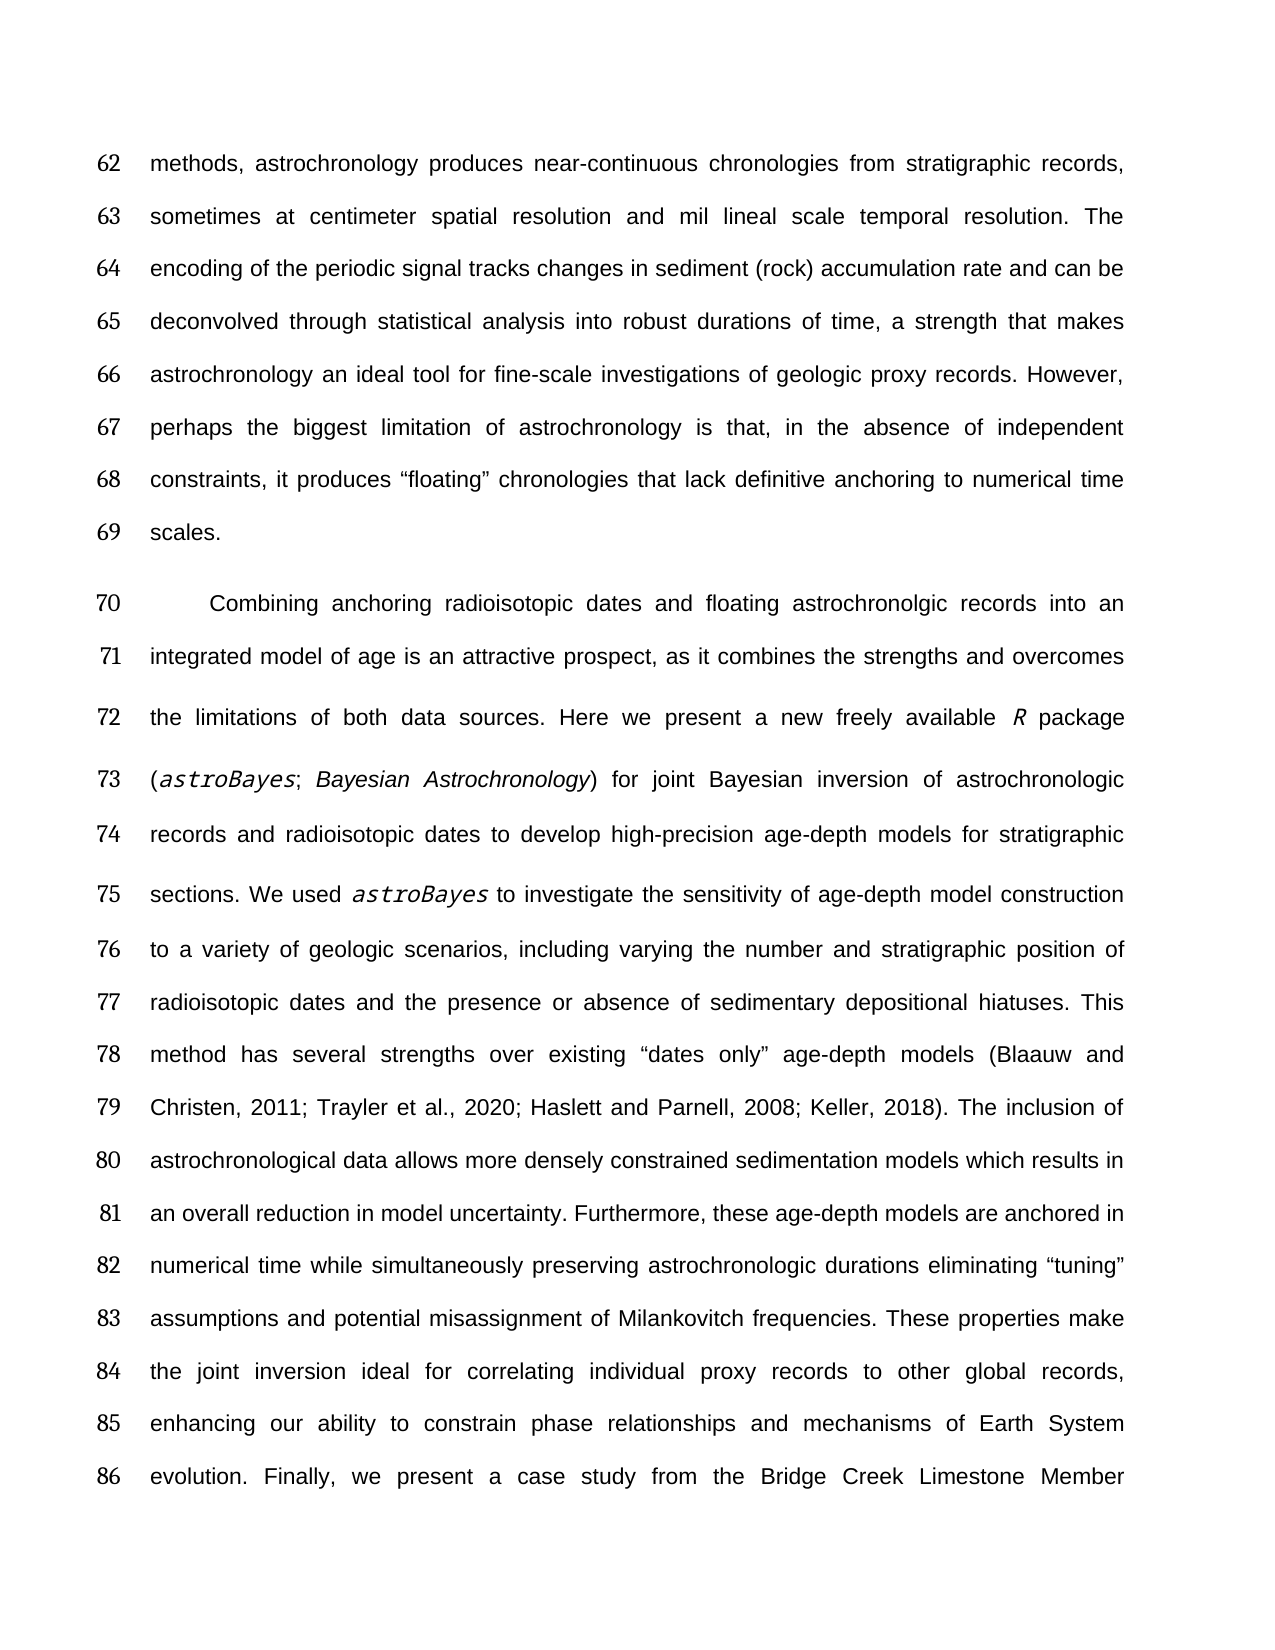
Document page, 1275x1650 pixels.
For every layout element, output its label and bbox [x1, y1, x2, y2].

text [150, 590, 1125, 1489]
text [150, 150, 1125, 545]
